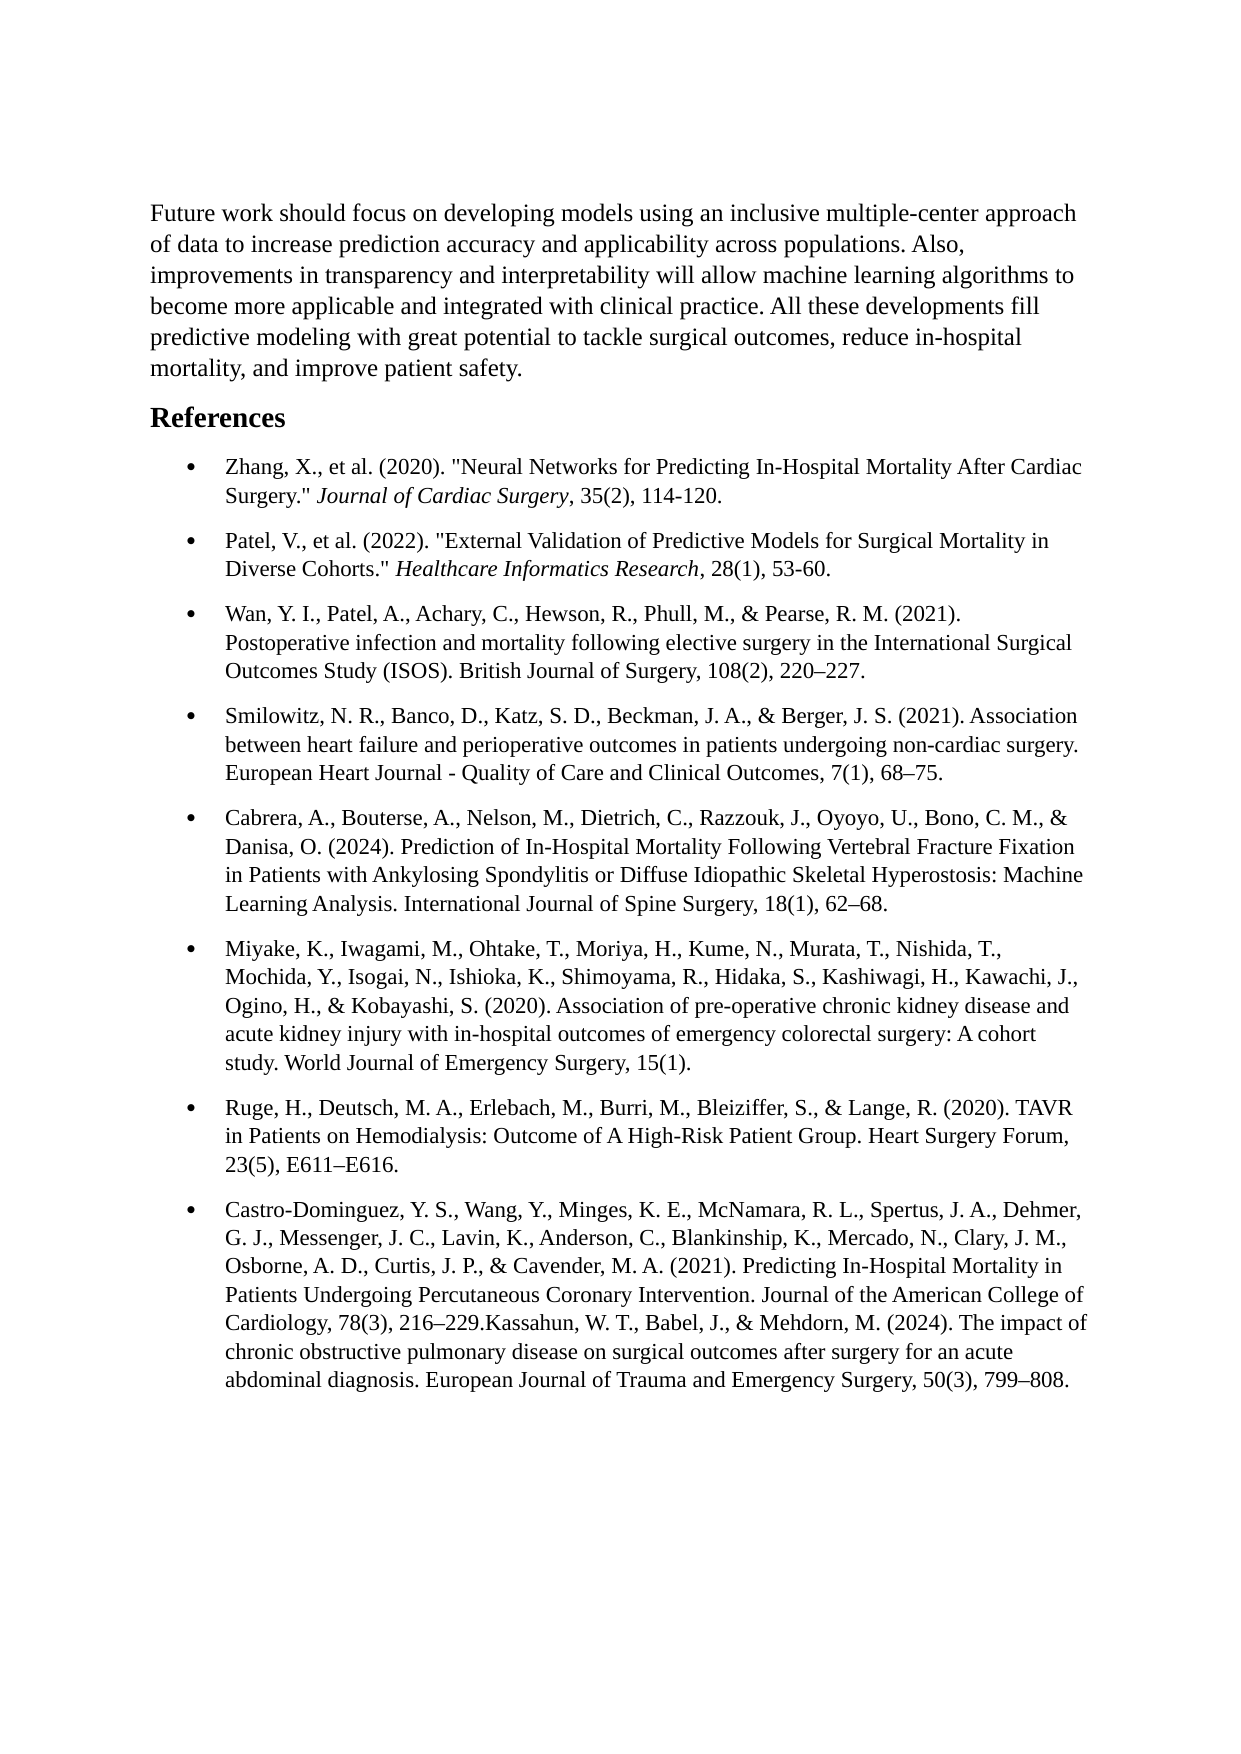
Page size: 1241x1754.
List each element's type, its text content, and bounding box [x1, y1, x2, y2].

list Zhang, X., et al. (2020). "Neural Networks for Predicting In-Hospital Mortality After Cardiac Surgery." Journal of Cardiac Surgery, 35(2), 114-120. [187, 453, 1090, 508]
text Future work should focus on developing models using an inclusive multiple-center approach of data to increase prediction accuracy and applicability across populations. Also, improvements in transparency and interpretability will allow machine learning algorithms to become more applicable and integrated with clinical practice. All these developments fill predictive modeling with great potential to tackle surgical outcomes, reduce in-hospital mortality, and improve patient safety. [150, 198, 1090, 382]
list Wan, Y. I., Patel, A., Achary, C., Hewson, R., Phull, M., & Pearse, R. M. (2021). Postoperative infection and mortality following elective surgery in the International Surgical Outcomes Study (ISOS). British Journal of Surgery, 108(2), 220–227. [187, 601, 1090, 684]
list Ruge, H., Deutsch, M. A., Erlebach, M., Burri, M., Bleiziffer, S., & Lange, R. (2020). TAVR in Patients on Hemodialysis: Outcome of A High-Risk Patient Group. Heart Surgery Forum, 23(5), E611–E616. [187, 1094, 1090, 1177]
list Cabrera, A., Bouterse, A., Nelson, M., Dietrich, C., Razzouk, J., Oyoyo, U., Bono, C. M., & Danisa, O. (2024). Prediction of In-Hospital Mortality Following Vertebral Fracture Fixation in Patients with Ankylosing Spondylitis or Diffuse Idiopathic Skeletal Hyperostosis: Machine Learning Analysis. International Journal of Spine Surgery, 18(1), 62–68. [187, 804, 1090, 916]
list Smilowitz, N. R., Banco, D., Katz, S. D., Beckman, J. A., & Berger, J. S. (2021). Association between heart failure and perioperative outcomes in patients undergoing non-cardiac surgery. European Heart Journal - Quality of Care and Clinical Outcomes, 7(1), 68–75. [187, 702, 1090, 786]
list Patel, V., et al. (2022). "External Validation of Predictive Models for Surgical Mortality in Diverse Cohorts." Healthcare Informatics Research, 28(1), 53-60. [187, 527, 1090, 582]
list Miyake, K., Iwagami, M., Ohtake, T., Moriya, H., Kume, N., Murata, T., Nishida, T., Mochida, Y., Isogai, N., Ishioka, K., Shimoyama, R., Hidaka, S., Kashiwagi, H., Kawachi, J., Ogino, H., & Kobayashi, S. (2020). Association of pre-operative chronic kidney disease and acute kidney injury with in-hospital outcomes of emergency colorectal surgery: A cohort study. World Journal of Emergency Surgery, 15(1). [187, 935, 1090, 1075]
text References [150, 401, 1090, 434]
list Castro-Dominguez, Y. S., Wang, Y., Minges, K. E., McNamara, R. L., Spertus, J. A., Dehmer, G. J., Messenger, J. C., Lavin, K., Anderson, C., Blankinship, K., Mercado, N., Clary, J. M., Osborne, A. D., Curtis, J. P., & Cavender, M. A. (2021). Predicting In-Hospital Mortality in Patients Undergoing Percutaneous Coronary Intervention. Journal of the American College of Cardiology, 78(3), 216–229.Kassahun, W. T., Babel, J., & Mehdorn, M. (2024). The impact of chronic obstructive pulmonary disease on surgical outcomes after surgery for an acute abdominal diagnosis. European Journal of Trauma and Emergency Surgery, 50(3), 799–808. [187, 1196, 1090, 1393]
